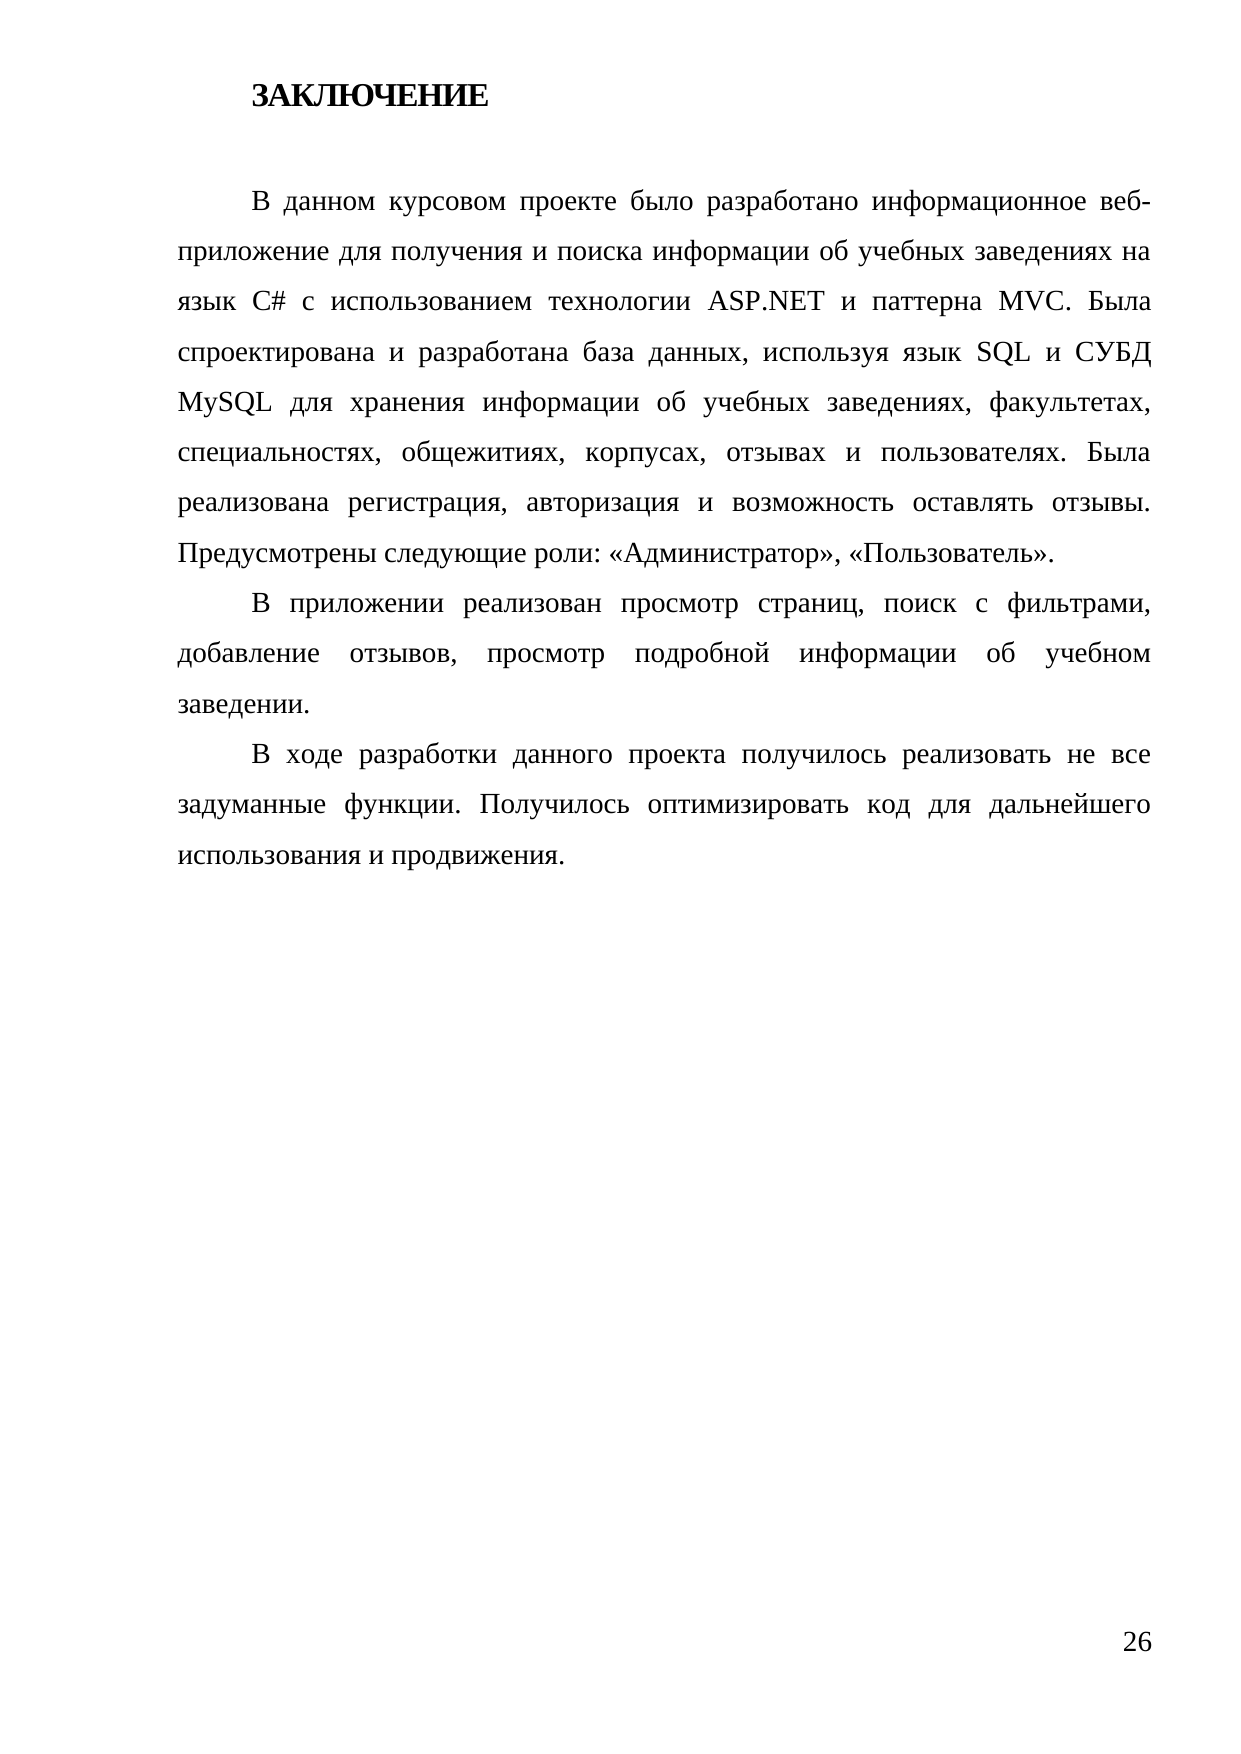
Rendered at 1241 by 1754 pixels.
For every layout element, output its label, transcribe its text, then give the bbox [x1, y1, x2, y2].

subtitle Заключение [177, 75, 1152, 113]
text В данном курсовом проекте было разработано информационное веб-приложение для получения и поиска информации об учебных заведениях на язык C# с использованием технологии ASP.NET и паттерна MVC. Была спроектирована и разработана база данных, используя язык SQL и СУБД MySQL для хранения информации об учебных заведениях, факультетах, специальностях, общежитиях, корпусах, отзывах и пользователях. Была реализована регистрация, авторизация и возможность оставлять отзывы. Предусмотрены следующие роли: «Администратор», «Пользователь». [177, 183, 1152, 568]
text В ходе разработки данного проекта получилось реализовать не все задуманные функции. Получилось оптимизировать код для дальнейшего использования и продвижения. [177, 736, 1152, 870]
text В приложении реализован просмотр страниц, поиск с фильтрами, добавление отзывов, просмотр подробной информации об учебном заведении. [177, 585, 1152, 719]
